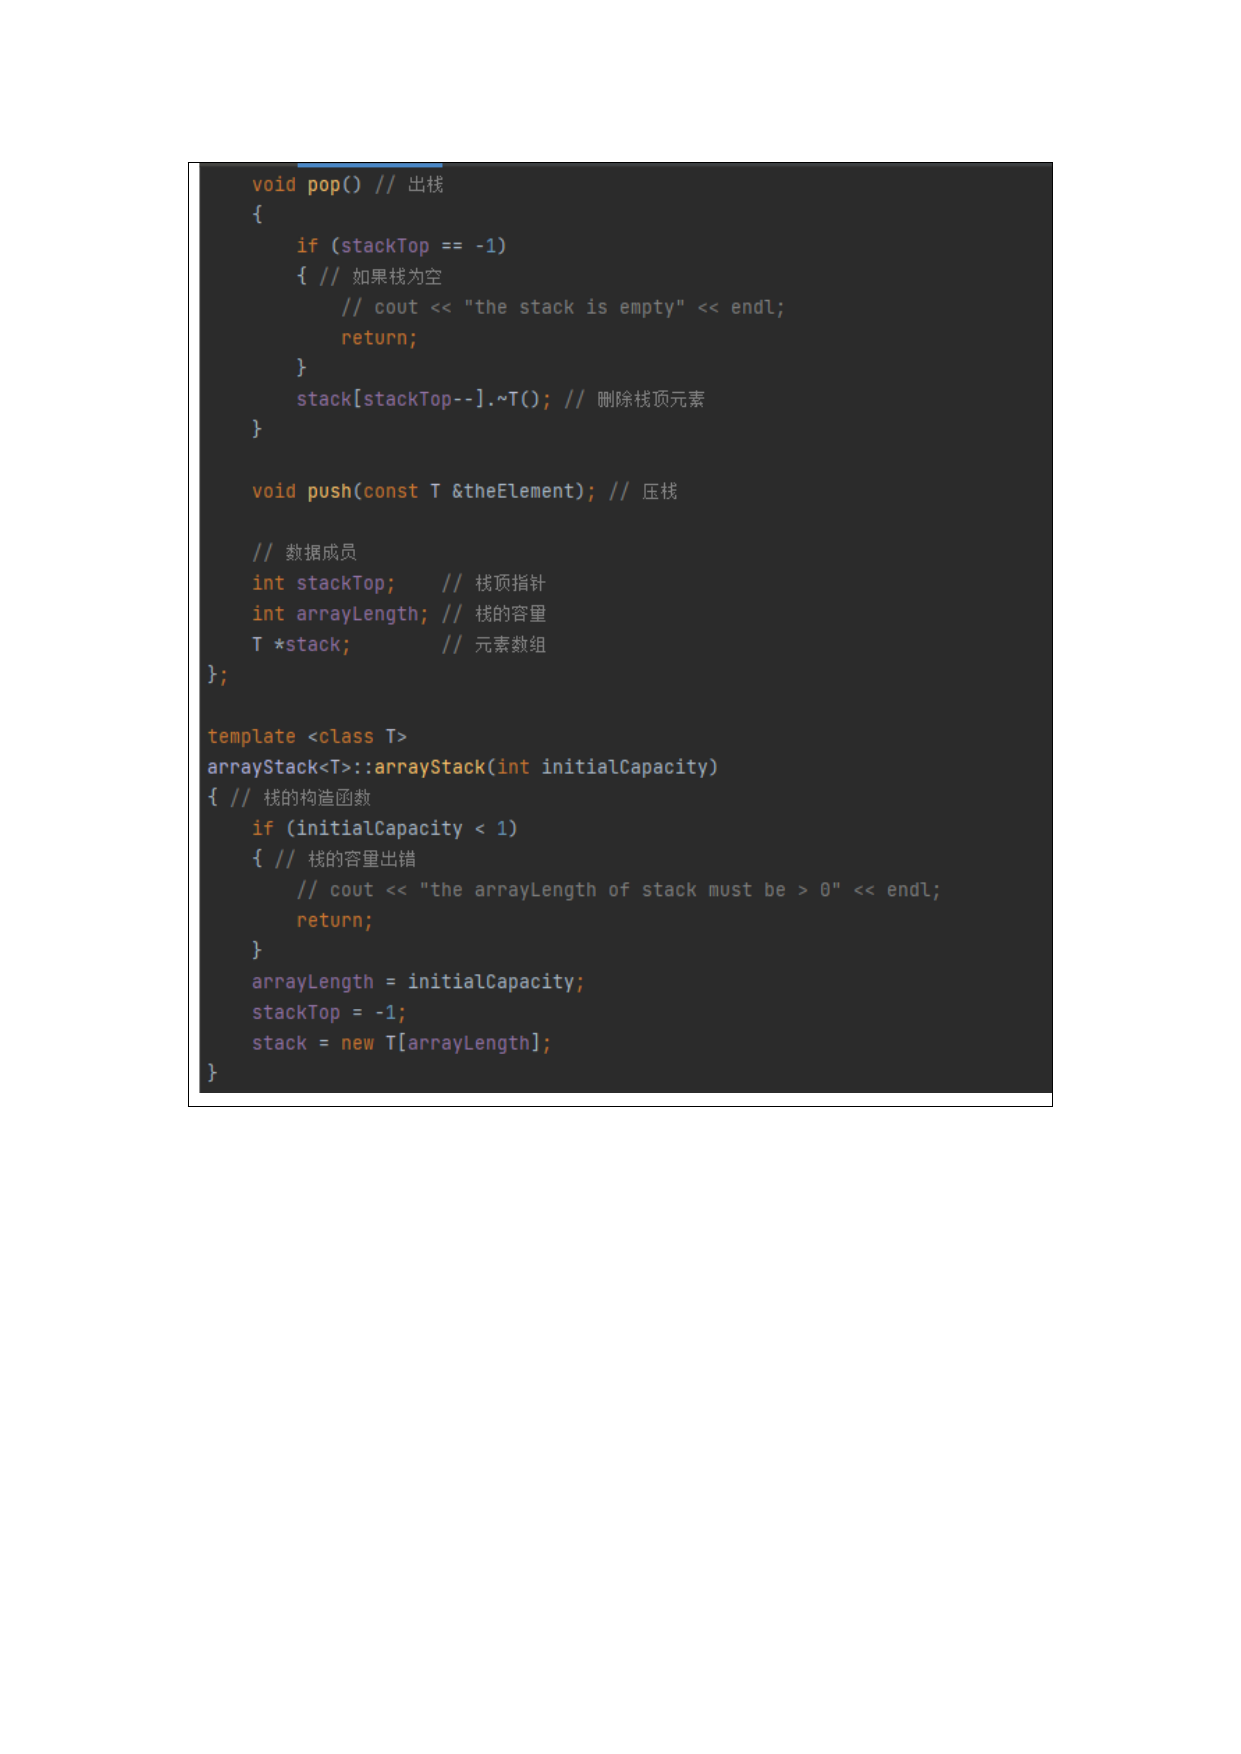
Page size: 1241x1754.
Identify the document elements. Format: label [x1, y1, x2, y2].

picture [199, 163, 1053, 1093]
table_cell [189, 163, 1052, 1106]
